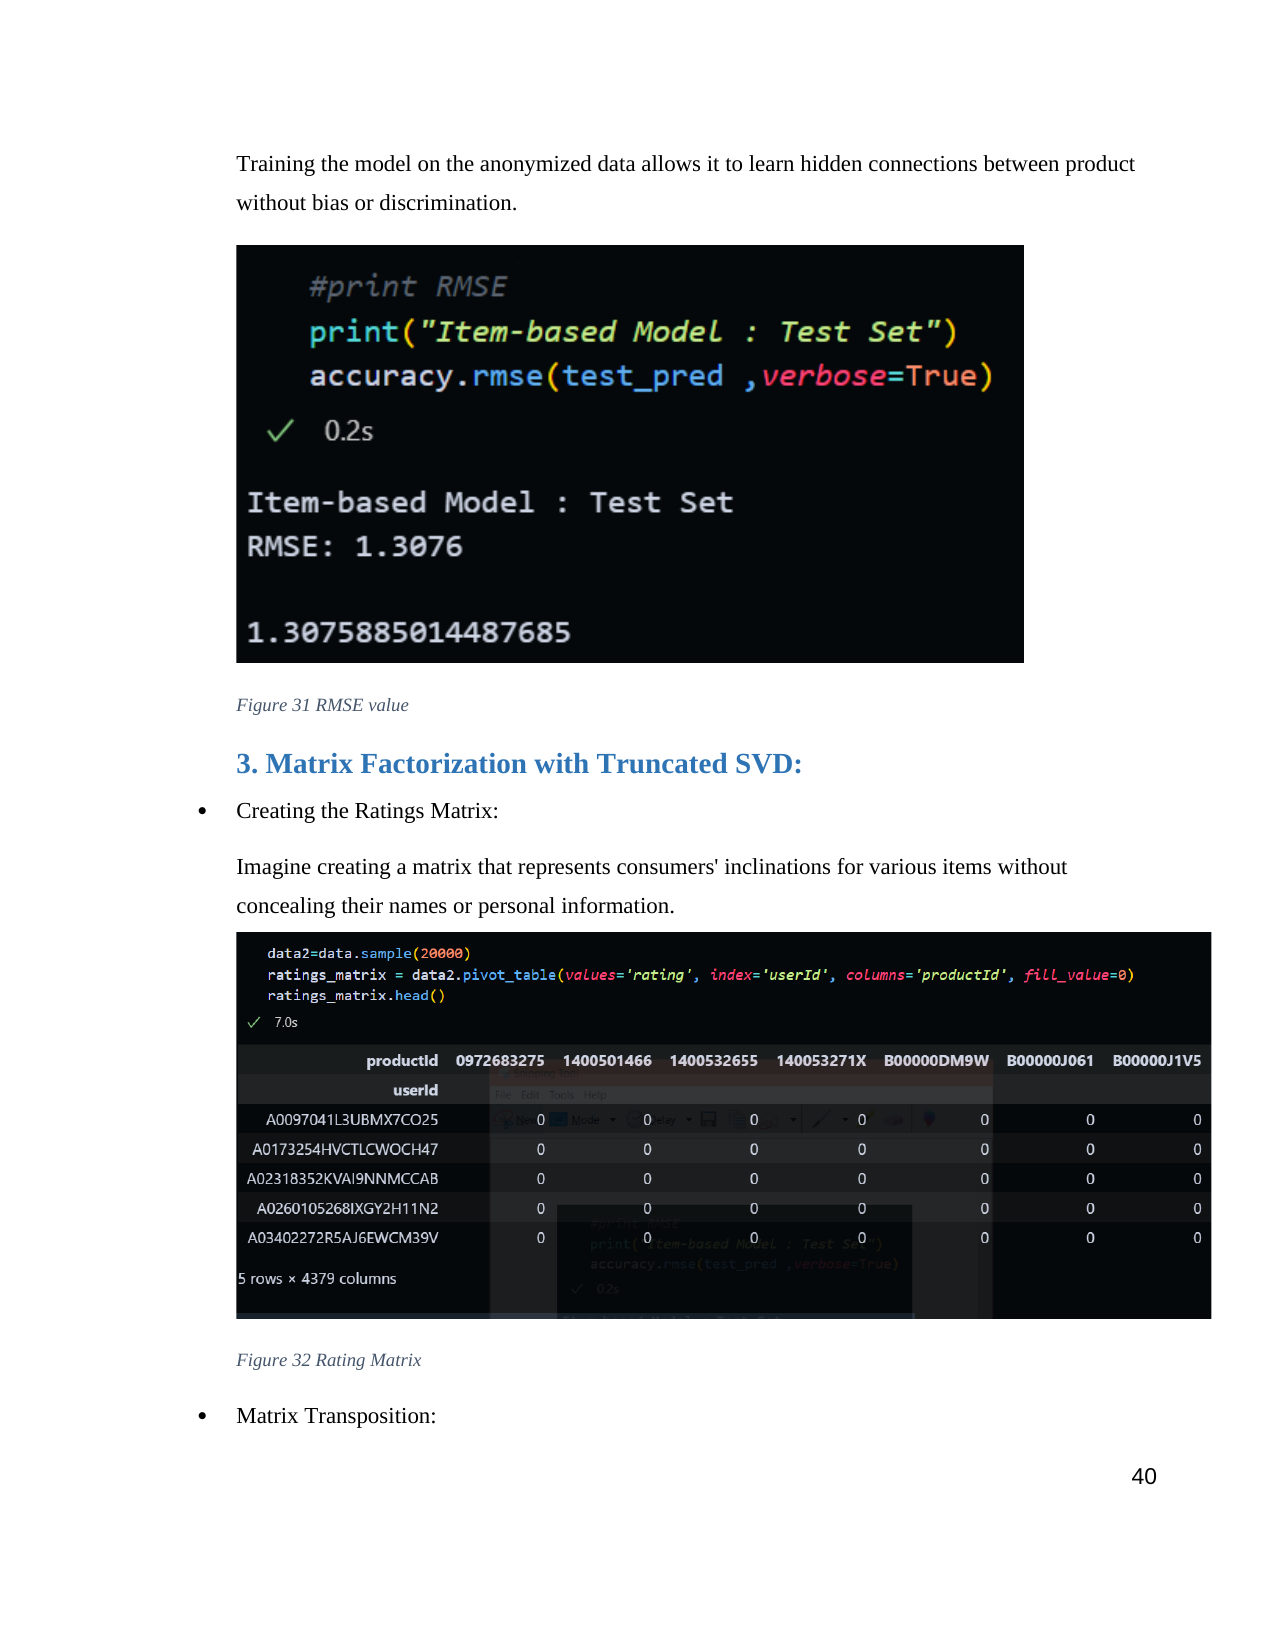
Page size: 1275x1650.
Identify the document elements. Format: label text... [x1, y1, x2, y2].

text Imagine creating a matrix that represents consumers' inclinations for various items without concealing their names or personal information. [236, 853, 1157, 932]
picture [236, 245, 1024, 663]
picture [236, 932, 1212, 1319]
text Training the model on the anonymized data allows it to learn hidden connections between product without bias or discrimination. [236, 150, 1157, 216]
text Figure 32 Rating Matrix [236, 1349, 1157, 1371]
list Matrix Transposition: [199, 1402, 1157, 1428]
text Figure 31 RMSE value [236, 693, 1157, 715]
list Creating the Ratings Matrix: [199, 797, 1157, 823]
subtitle 3. Matrix Factorization with Truncated SVD: [236, 747, 1157, 780]
